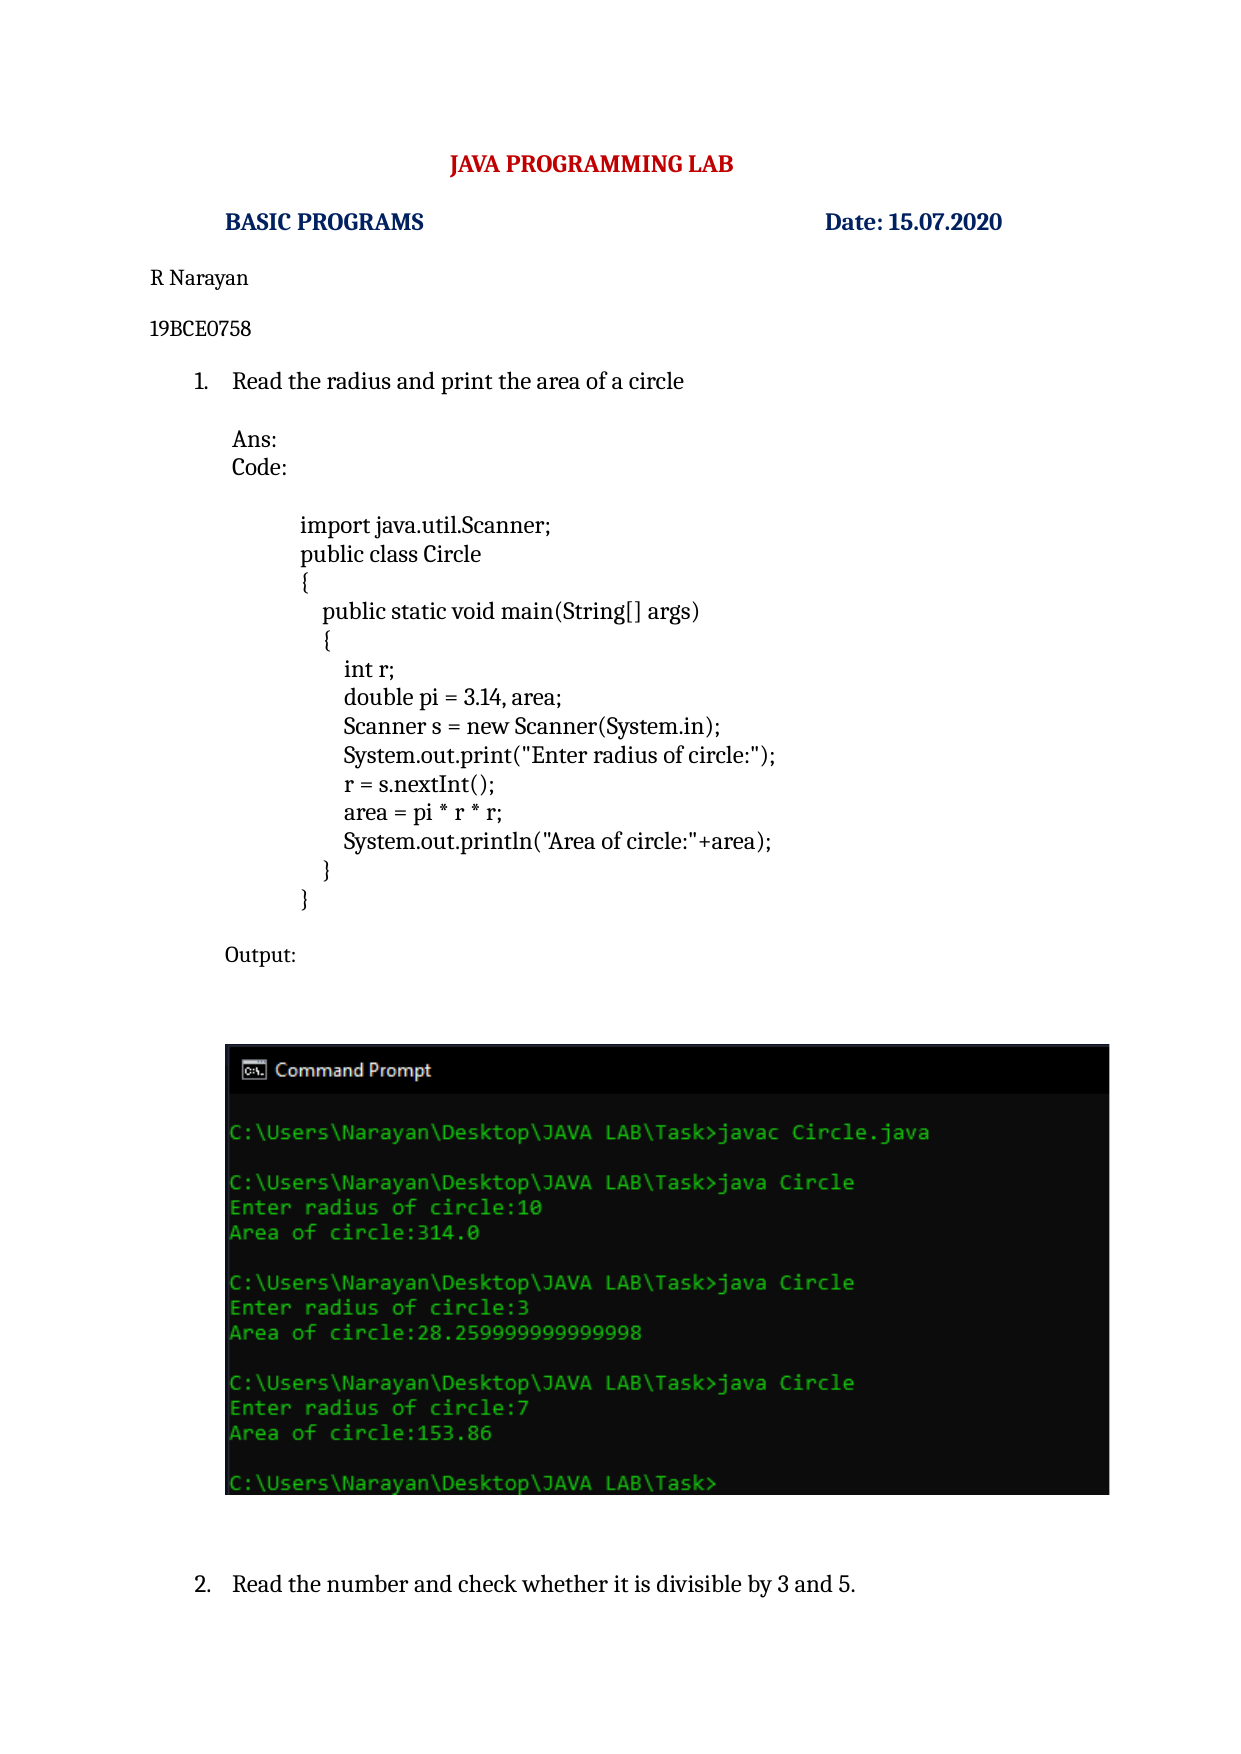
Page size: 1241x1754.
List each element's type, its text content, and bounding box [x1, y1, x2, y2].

list } [300, 856, 1090, 884]
text 19BCE0758 [150, 316, 1090, 342]
list Read the number and check whether it is divisible by 3 and 5. [194, 1570, 1090, 1599]
list import java.util.Scanner; [300, 511, 1090, 539]
list Ans: [232, 424, 1090, 453]
list System.out.print("Enter radius of circle:"); [300, 741, 1090, 769]
list { [300, 568, 1090, 597]
list Code: [232, 453, 1090, 482]
list { [300, 626, 1090, 654]
list area = pi * r * r; [300, 798, 1090, 827]
text R Narayan [150, 265, 1090, 291]
list System.out.println("Area of circle:"+area); [300, 827, 1090, 856]
list double pi = 3.14, area; [300, 683, 1090, 712]
picture [225, 1044, 1110, 1495]
text Output: [225, 942, 1090, 968]
list Read the radius and print the area of a circle [194, 367, 1090, 396]
list } [300, 884, 1090, 913]
list public class Circle [300, 539, 1090, 568]
list public static void main(String[] args) [300, 597, 1090, 626]
list r = s.nextInt(); [300, 769, 1090, 798]
list JAVA PROGRAMMING LAB [225, 150, 1090, 179]
list Scanner s = new Scanner(System.in); [300, 712, 1090, 741]
list int r; [300, 654, 1090, 683]
list BASIC PROGRAMS Date: 15.07.2020 [225, 207, 1090, 236]
